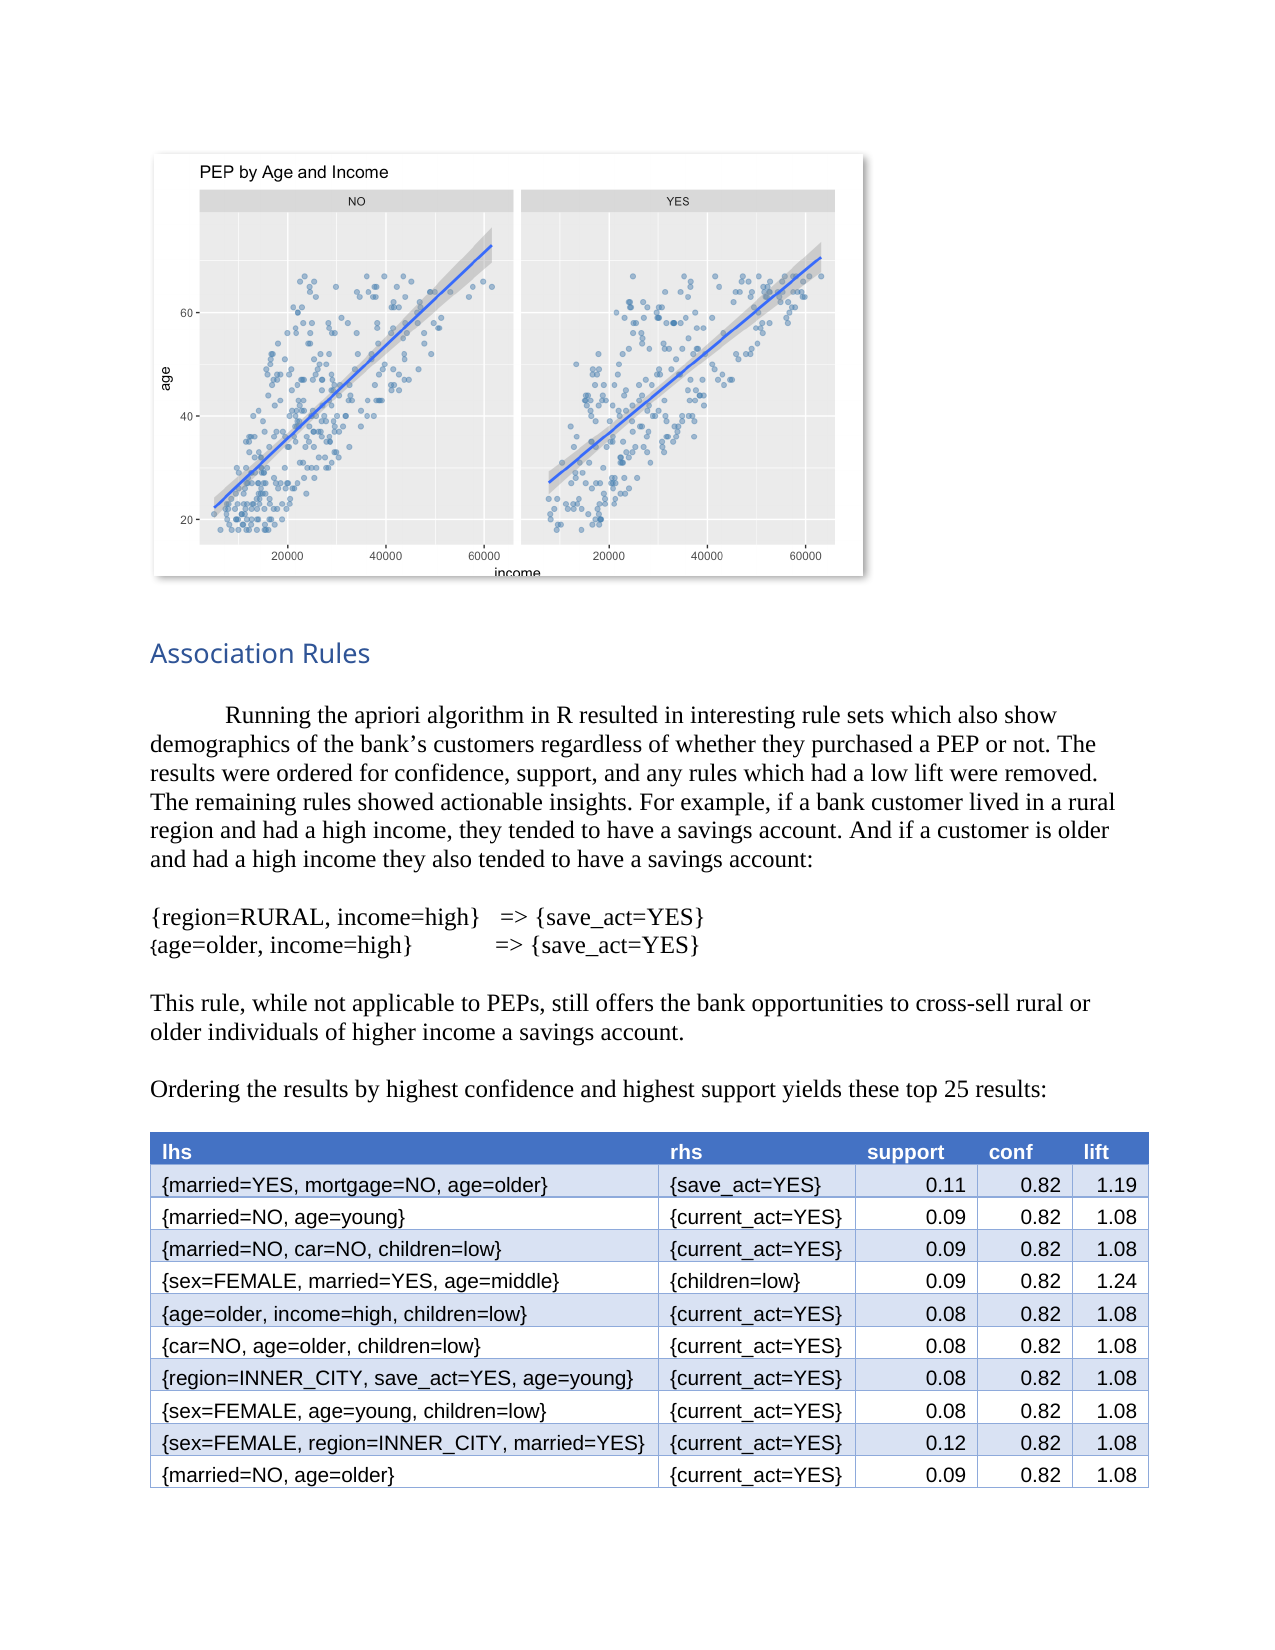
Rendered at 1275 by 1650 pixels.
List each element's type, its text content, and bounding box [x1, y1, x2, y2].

table_cell 0.82 [978, 1424, 1072, 1455]
table_cell {married=NO, car=NO, children=low} [151, 1230, 658, 1261]
table_cell 1.08 [1073, 1198, 1148, 1229]
table_cell 0.82 [978, 1230, 1072, 1261]
table_cell {current_act=YES} [659, 1359, 855, 1390]
table_cell 1.19 [1073, 1165, 1148, 1196]
table_cell {current_act=YES} [659, 1198, 855, 1229]
table_cell {car=NO, age=older, children=low} [151, 1327, 658, 1358]
table_cell {current_act=YES} [659, 1391, 855, 1422]
text {age=older, income=high} => {save_act=YES} [150, 931, 1125, 959]
table_cell 1.08 [1073, 1424, 1148, 1455]
table_cell 0.82 [978, 1327, 1072, 1358]
table_header lhs [151, 1133, 658, 1164]
table_cell 0.82 [978, 1262, 1072, 1293]
table_cell 0.08 [856, 1391, 977, 1422]
table_header support [856, 1133, 977, 1164]
table_cell 0.08 [856, 1294, 977, 1326]
table_cell {region=INNER_CITY, save_act=YES, age=young} [151, 1359, 658, 1390]
table_cell {children=low} [659, 1262, 855, 1293]
table_cell 1.08 [1073, 1327, 1148, 1358]
table_cell 0.12 [856, 1424, 977, 1455]
subtitle Association Rules [150, 635, 1125, 672]
table_cell {current_act=YES} [659, 1294, 855, 1326]
table_cell 1.08 [1073, 1391, 1148, 1422]
table_cell 1.08 [1073, 1294, 1148, 1326]
table_cell {save_act=YES} [659, 1165, 855, 1196]
table_cell {sex=FEMALE, age=young, children=low} [151, 1391, 658, 1422]
table_cell {current_act=YES} [659, 1456, 855, 1487]
table_cell 1.24 [1073, 1262, 1148, 1293]
table_header rhs [659, 1133, 855, 1164]
table_cell 0.82 [978, 1391, 1072, 1422]
table_cell 0.08 [856, 1327, 977, 1358]
table_cell {current_act=YES} [659, 1327, 855, 1358]
table_cell 0.82 [978, 1456, 1072, 1487]
table_cell {married=NO, age=older} [151, 1456, 658, 1487]
table_cell 0.09 [856, 1262, 977, 1293]
text This rule, while not applicable to PEPs, still offers the bank opportunities to cross-sell rural or older individuals of higher income a savings account. [150, 988, 1125, 1046]
table_cell {married=NO, age=young} [151, 1198, 658, 1229]
picture [154, 154, 863, 576]
table_cell {age=older, income=high, children=low} [151, 1294, 658, 1326]
table_header lift [1073, 1133, 1148, 1164]
table_header conf [978, 1133, 1072, 1164]
table_cell 0.82 [978, 1198, 1072, 1229]
table_cell {sex=FEMALE, region=INNER_CITY, married=YES} [151, 1424, 658, 1455]
table_cell 0.09 [856, 1456, 977, 1487]
table_cell 0.82 [978, 1359, 1072, 1390]
table_cell {sex=FEMALE, married=YES, age=middle} [151, 1262, 658, 1293]
table_cell 0.08 [856, 1359, 977, 1390]
table_cell {married=YES, mortgage=NO, age=older} [151, 1165, 658, 1196]
table_cell 1.08 [1073, 1230, 1148, 1261]
table_cell {current_act=YES} [659, 1424, 855, 1455]
table_cell 1.08 [1073, 1359, 1148, 1390]
table_cell 0.09 [856, 1230, 977, 1261]
table_cell 0.82 [978, 1165, 1072, 1196]
table_cell 0.11 [856, 1165, 977, 1196]
text Ordering the results by highest confidence and highest support yields these top 25 results: [150, 1074, 1125, 1103]
text Running the apriori algorithm in R resulted in interesting rule sets which also show demographics of the bank’s customers regardless of whether they purchased a PEP or not. The results were ordered for confidence, support, and any rules which had a low lift were removed. The remaining rules showed actionable insights. For example, if a bank customer lived in a rural region and had a high income, they tended to have a savings account. And if a customer is older and had a high income they also tended to have a savings account: [150, 701, 1125, 873]
table_cell 0.82 [978, 1294, 1072, 1326]
table_cell 0.09 [856, 1198, 977, 1229]
table_cell {current_act=YES} [659, 1230, 855, 1261]
text {region=RURAL, income=high} => {save_act=YES} [150, 902, 1125, 931]
table_cell 1.08 [1073, 1456, 1148, 1487]
